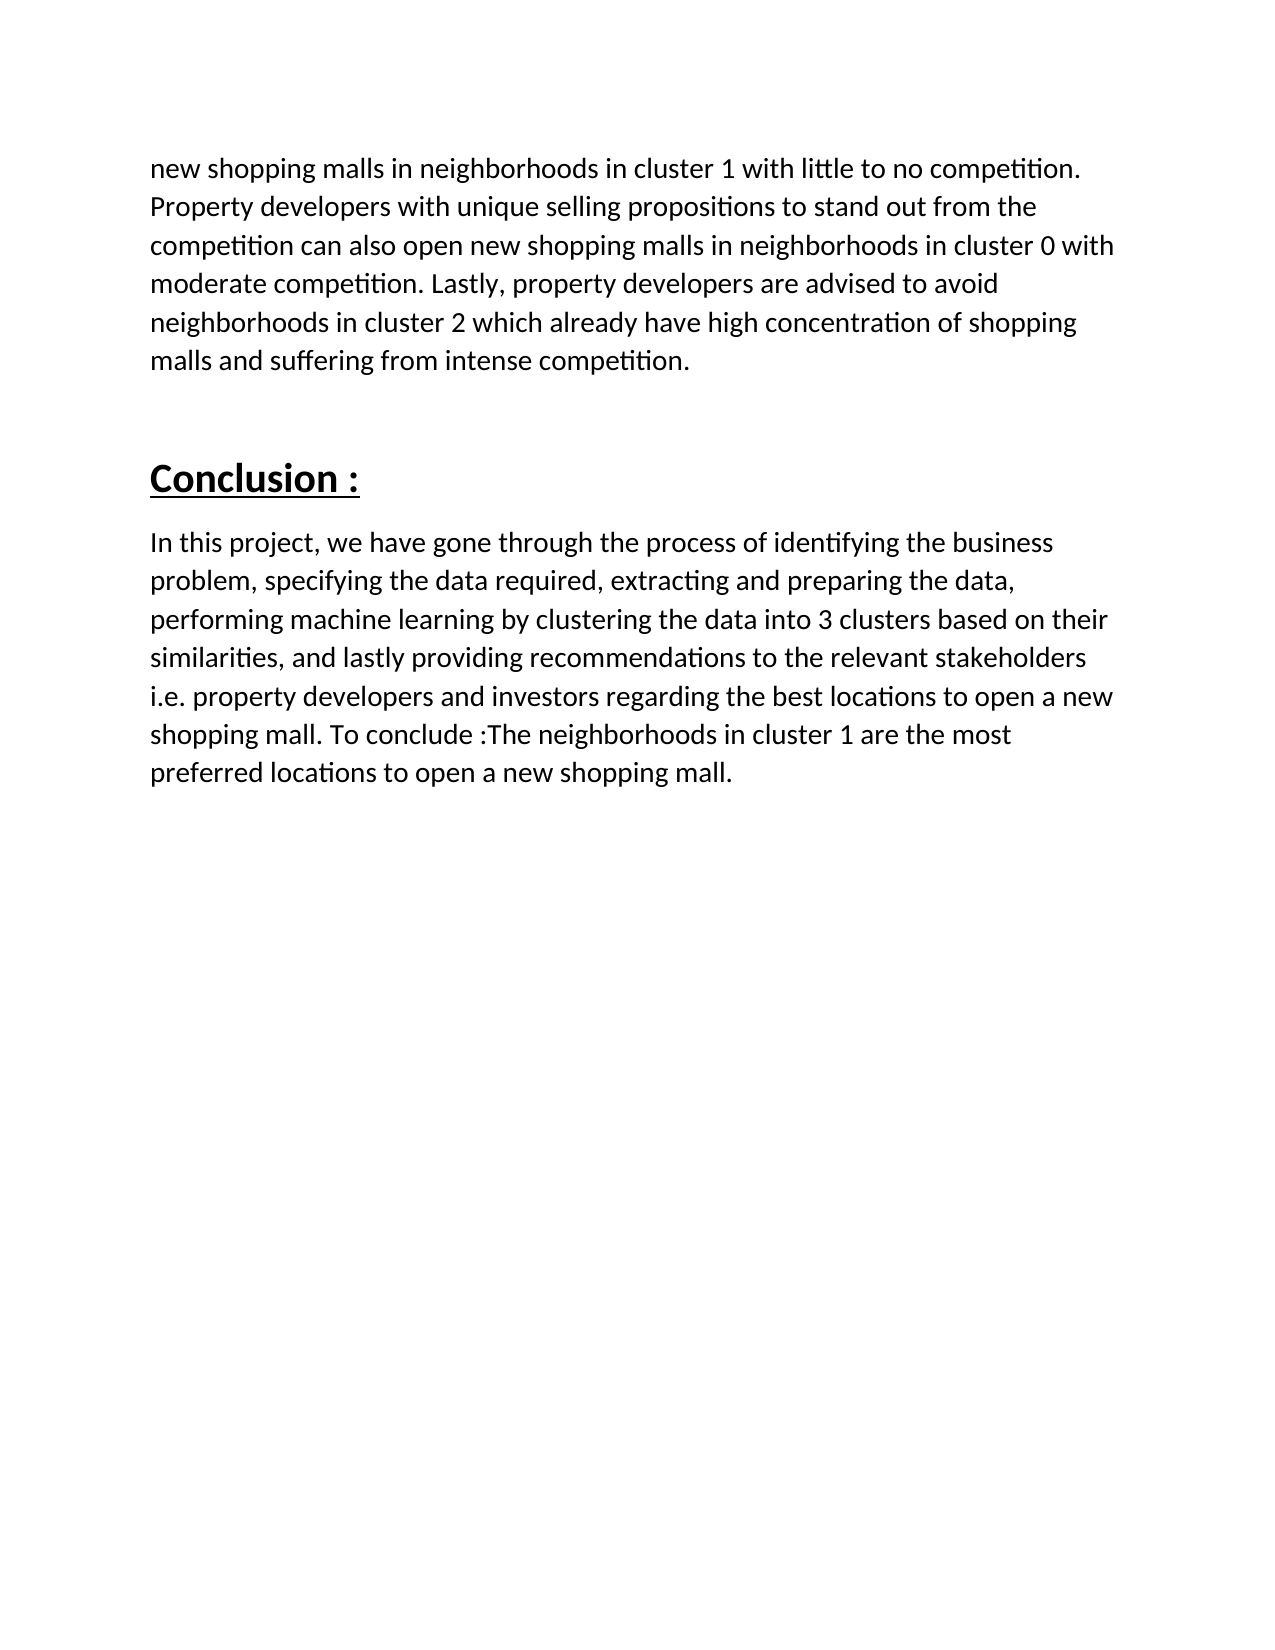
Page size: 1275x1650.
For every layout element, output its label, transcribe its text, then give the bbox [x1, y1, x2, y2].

text In this project, we have gone through the process of identifying the business problem, specifying the data required, extracting and preparing the data, performing machine learning by clustering the data into 3 clusters based on their similarities, and lastly providing recommendations to the relevant stakeholders i.e. property developers and investors regarding the best locations to open a new shopping mall. To conclude :The neighborhoods in cluster 1 are the most preferred locations to open a new shopping mall. [150, 524, 1125, 790]
text Conclusion : [150, 452, 1125, 503]
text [150, 150, 1125, 378]
